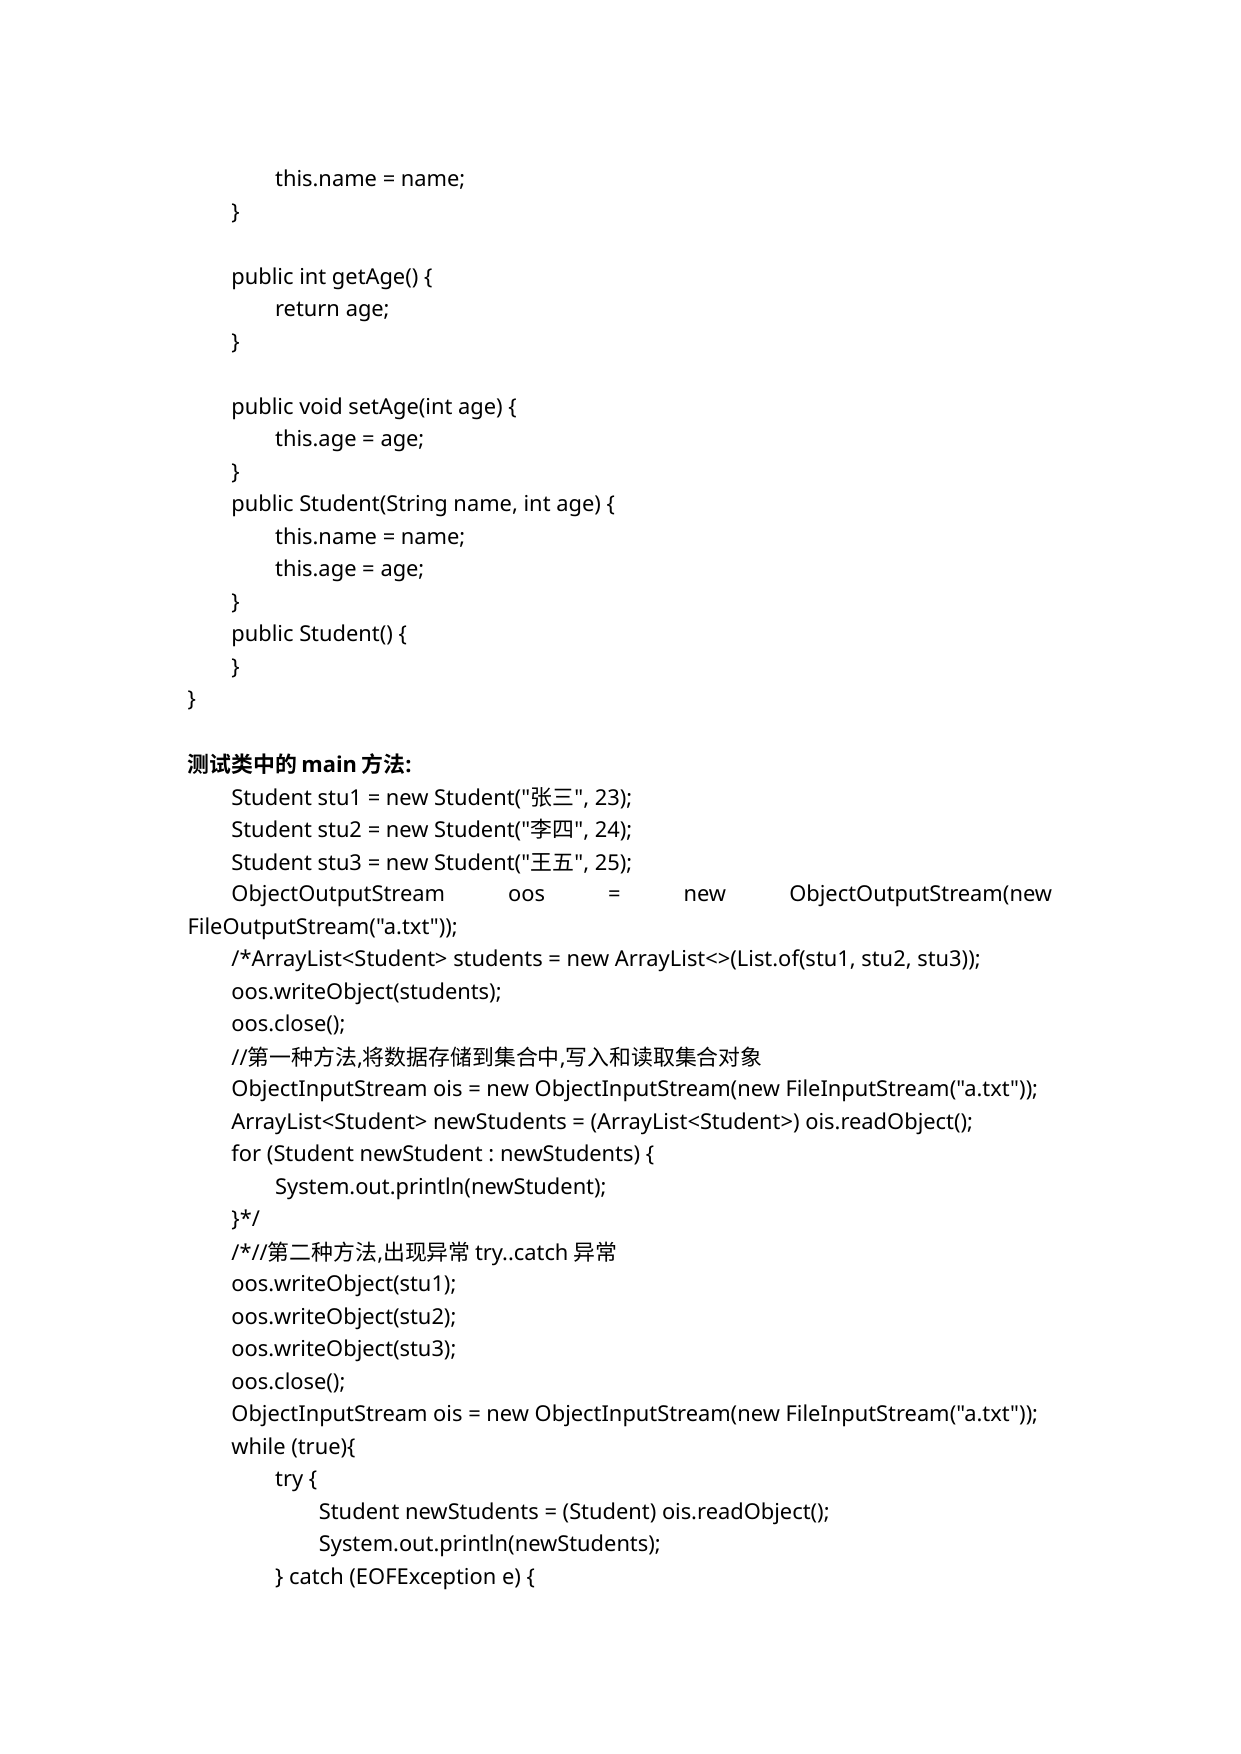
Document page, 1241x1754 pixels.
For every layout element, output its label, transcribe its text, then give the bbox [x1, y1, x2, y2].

text }*/ [187, 1202, 1053, 1234]
text this.age = age; [187, 552, 1053, 584]
text ObjectOutputStream oos = new ObjectOutputStream(new FileOutputStream("a.txt")); [187, 877, 1053, 942]
text this.name = name; [187, 162, 1053, 194]
text System.out.println(newStudent); [187, 1169, 1053, 1202]
text ArrayList<Student> newStudents = (ArrayList<Student>) ois.readObject(); [187, 1104, 1053, 1137]
text } [187, 682, 1053, 714]
text return age; [187, 292, 1053, 324]
text //第一种方法,将数据存储到集合中,写入和读取集合对象 [187, 1039, 1053, 1072]
text public Student(String name, int age) { [187, 487, 1053, 519]
text public Student() { [187, 617, 1053, 649]
text oos.close(); [187, 1007, 1053, 1039]
text Student stu3 = new Student("王五", 25); [187, 844, 1053, 877]
text this.age = age; [187, 422, 1053, 454]
text } [187, 324, 1053, 357]
text this.name = name; [187, 519, 1053, 552]
text public void setAge(int age) { [187, 389, 1053, 422]
text public int getAge() { [187, 259, 1053, 292]
text oos.writeObject(students); [187, 974, 1053, 1007]
text oos.writeObject(stu3); [187, 1332, 1053, 1364]
text } [187, 649, 1053, 682]
text oos.writeObject(stu2); [187, 1299, 1053, 1332]
text 测试类中的main方法: [187, 747, 1053, 779]
text } [187, 454, 1053, 487]
text } catch (EOFException e) { [187, 1559, 1053, 1592]
text ObjectInputStream ois = new ObjectInputStream(new FileInputStream("a.txt")); [187, 1397, 1053, 1429]
text while (true){ [187, 1429, 1053, 1462]
text Student newStudents = (Student) ois.readObject(); [187, 1494, 1053, 1527]
text System.out.println(newStudents); [187, 1527, 1053, 1559]
text Student stu1 = new Student("张三", 23); [187, 779, 1053, 812]
text } [187, 194, 1053, 227]
text oos.writeObject(stu1); [187, 1267, 1053, 1299]
text ObjectInputStream ois = new ObjectInputStream(new FileInputStream("a.txt")); [187, 1072, 1053, 1104]
text for (Student newStudent : newStudents) { [187, 1137, 1053, 1169]
text } [187, 584, 1053, 617]
text /*//第二种方法,出现异常try..catch异常 [187, 1234, 1053, 1267]
text oos.close(); [187, 1364, 1053, 1397]
text try { [187, 1462, 1053, 1494]
text Student stu2 = new Student("李四", 24); [187, 812, 1053, 844]
text /*ArrayList<Student> students = new ArrayList<>(List.of(stu1, stu2, stu3)); [187, 942, 1053, 974]
